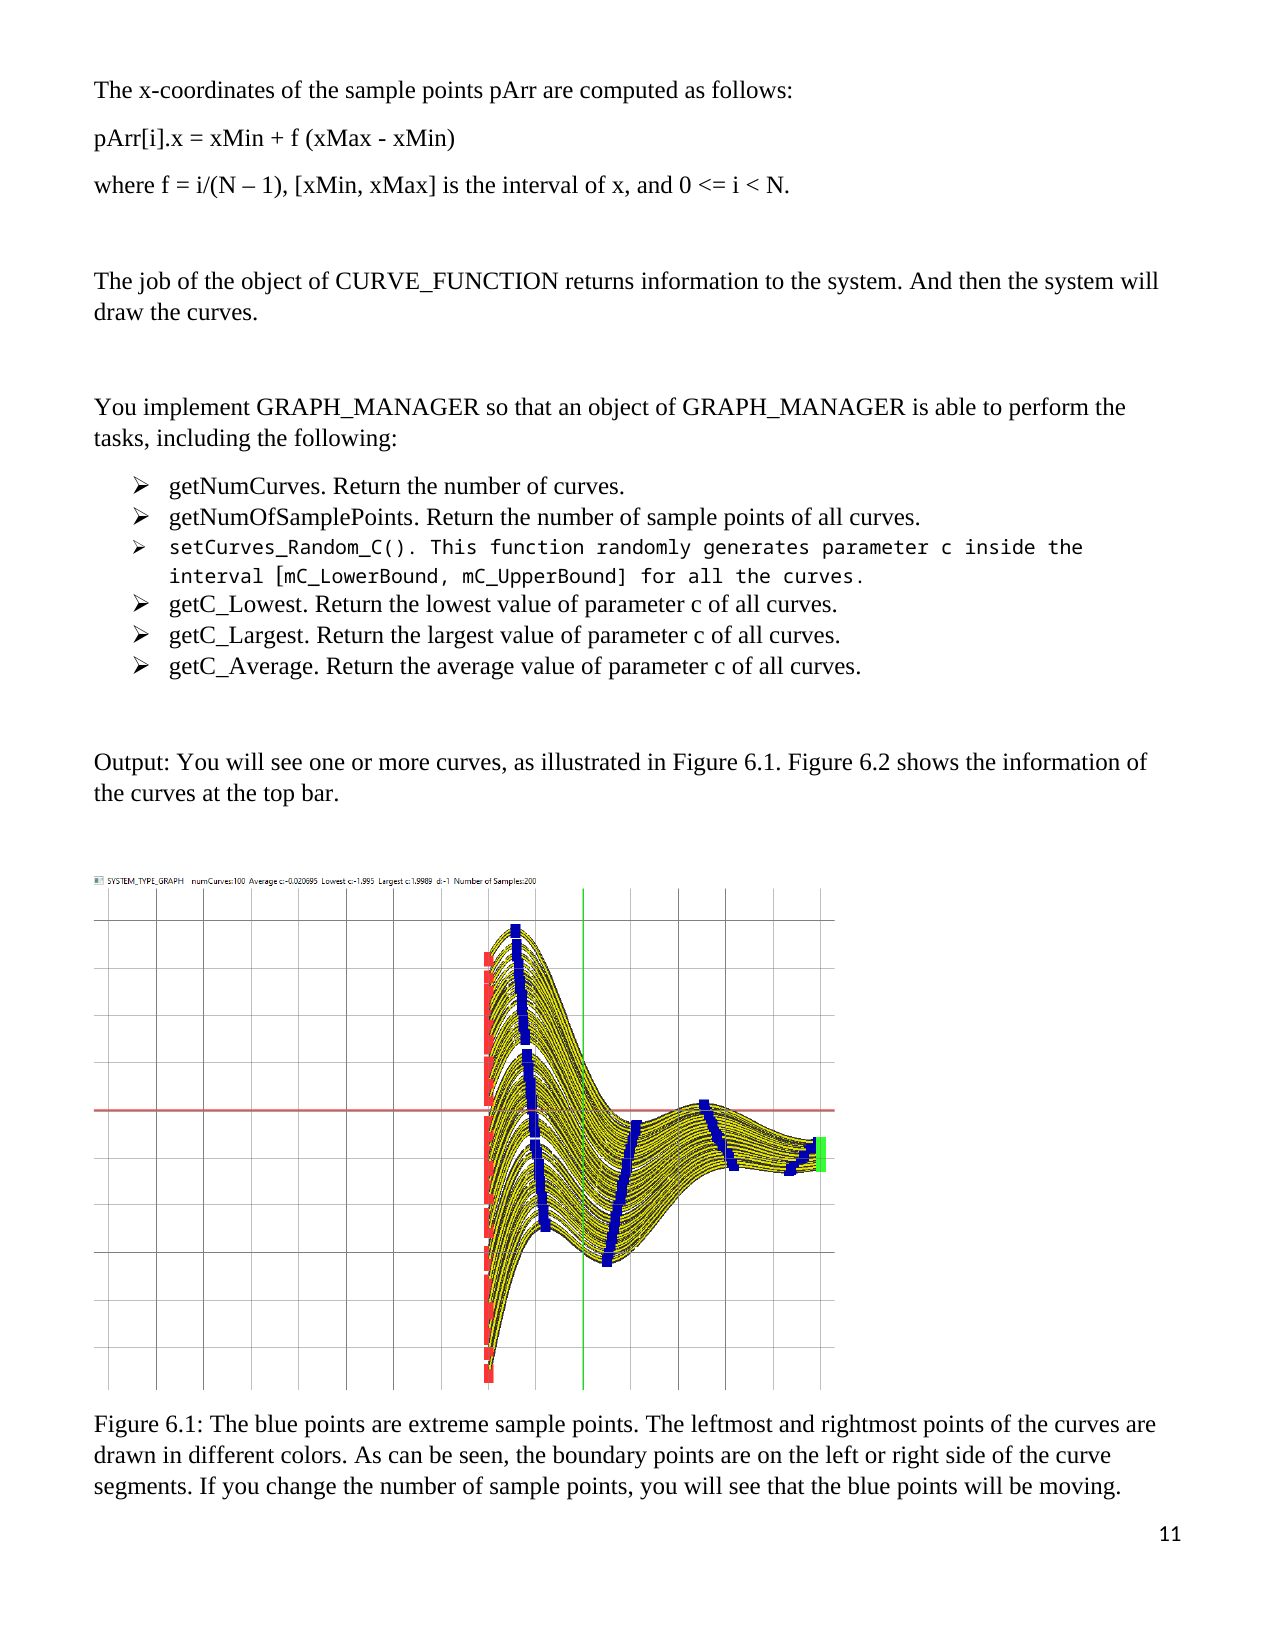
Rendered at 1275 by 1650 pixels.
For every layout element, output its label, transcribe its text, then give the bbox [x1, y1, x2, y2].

list getC_Largest. Return the largest value of parameter c of all curves. [131, 620, 1181, 649]
list getC_Average. Return the average value of parameter c of all curves. [131, 651, 1181, 680]
text pArr[i].x = xMin + f (xMax - xMin) [94, 123, 1181, 151]
picture [93, 873, 835, 1390]
text The job of the object of CURVE_FUNCTION returns information to the system. And then the system will draw the curves. [94, 266, 1181, 326]
text Output: You will see one or more curves, as illustrated in Figure 6.1. Figure 6.2 shows the information of the curves at the top bar. [94, 747, 1181, 807]
list getNumCurves. Return the number of curves. [131, 471, 1181, 500]
text The x-coordinates of the sample points pArr are computed as follows: [94, 75, 1181, 104]
text You implement GRAPH_MANAGER so that an object of GRAPH_MANAGER is able to perform the tasks, including the following: [94, 392, 1181, 452]
list getC_Lowest. Return the lowest value of parameter c of all curves. [131, 589, 1181, 618]
list setCurves_Random_C(). This function randomly generates parameter c inside the interval [mC_LowerBound, mC_UpperBound] for all the curves. [131, 533, 1181, 589]
list getNumOfSamplePoints. Return the number of sample points of all curves. [131, 502, 1181, 531]
text Figure 6.1: The blue points are extreme sample points. The leftmost and rightmost points of the curves are drawn in different colors. As can be seen, the boundary points are on the left or right side of the curve segments. If you change the number of sample points, you will see that the blue points will be moving. [94, 1409, 1181, 1499]
text where f = i/(N – 1), [xMin, xMax] is the interval of x, and 0 <= i < N. [94, 170, 1181, 199]
